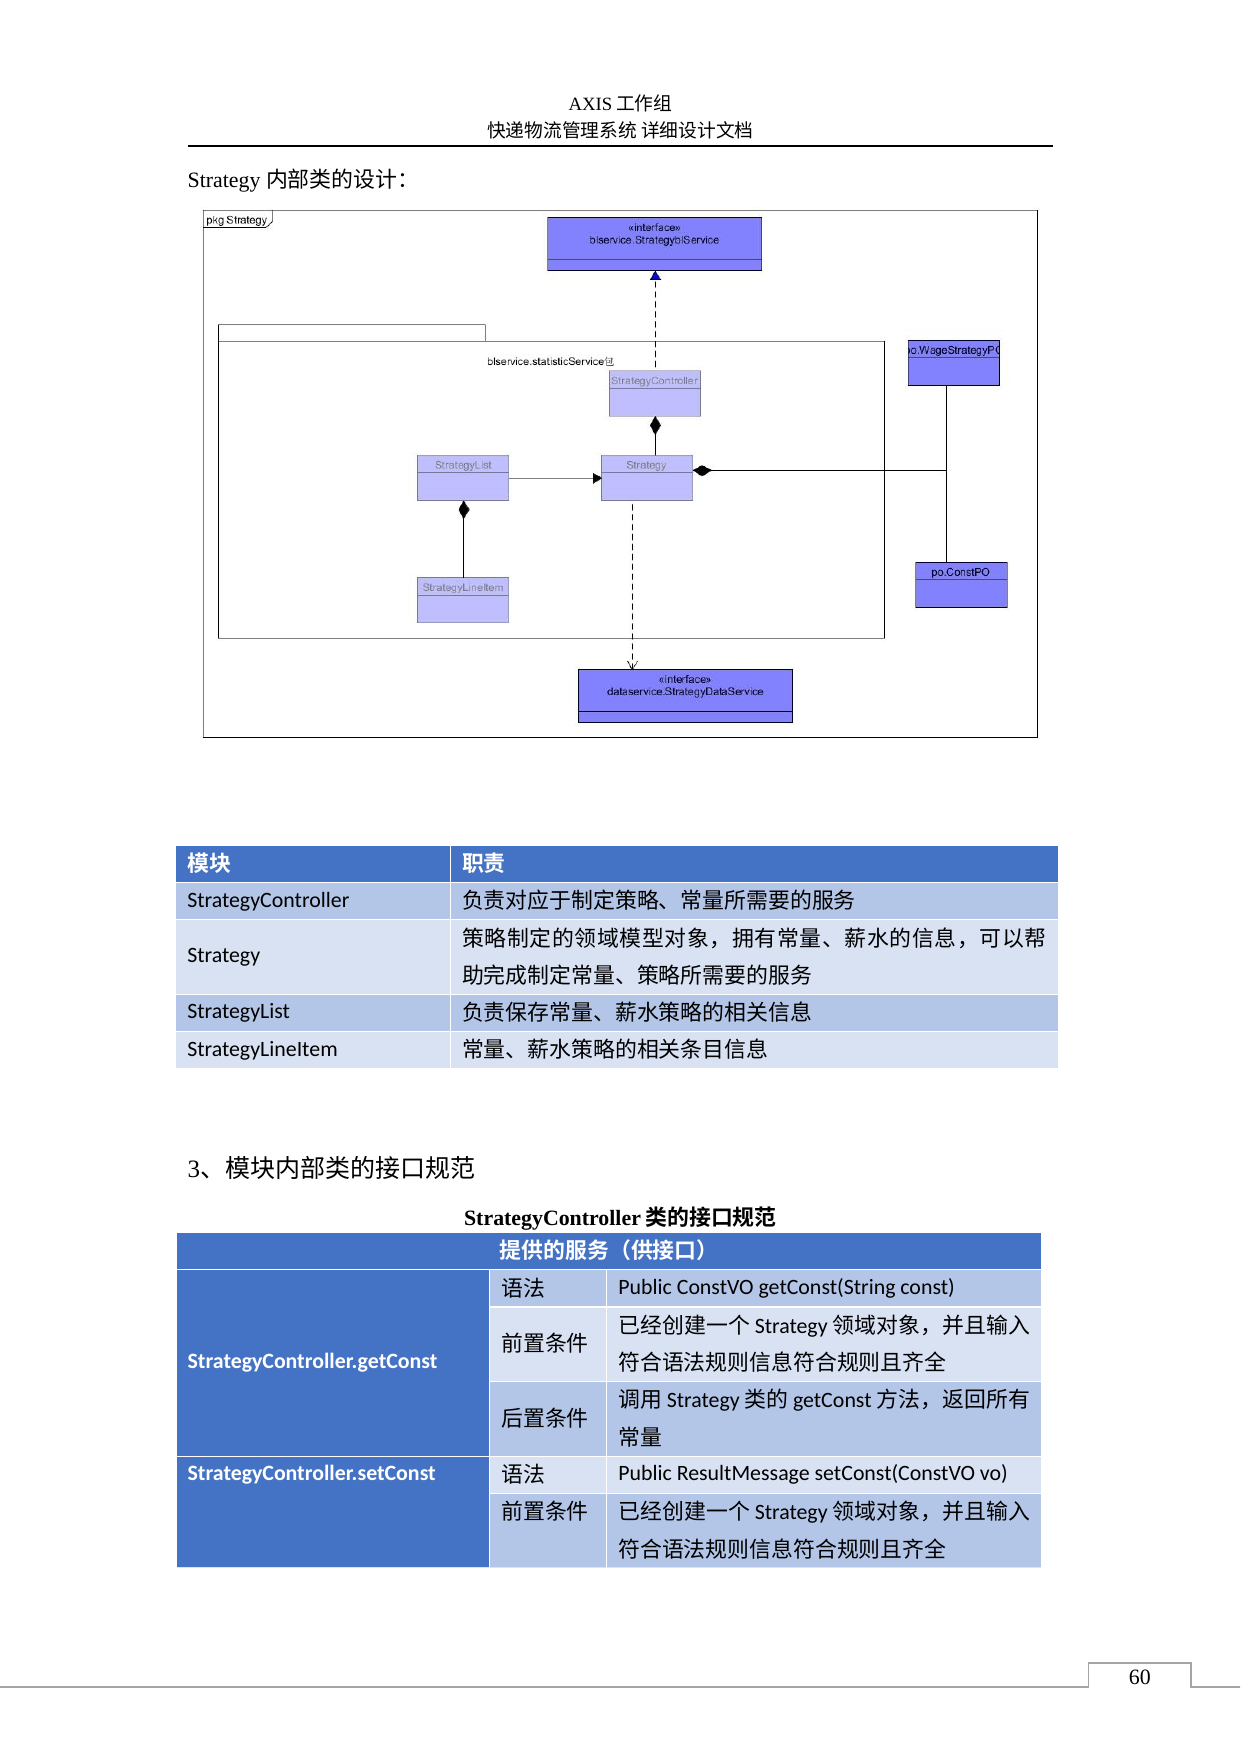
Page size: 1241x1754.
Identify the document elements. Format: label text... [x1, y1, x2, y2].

table_cell 常量、薪水策略的相关条目信息 [451, 1032, 1058, 1068]
table_cell 负责保存常量、薪水策略的相关信息 [451, 995, 1058, 1031]
table_cell 前置条件 [490, 1308, 606, 1381]
text 3、模块内部类的接口规范 [187, 1134, 1053, 1199]
table_cell 语法 [490, 1270, 606, 1306]
table_cell 已经创建一个Strategy领域对象，并且输入符合语法规则信息符合规则且齐全 [607, 1494, 1041, 1567]
table_cell StrategyList [176, 995, 450, 1031]
table_cell Public ResultMessage setConst(ConstVO vo) [607, 1457, 1041, 1493]
table_cell 调用Strategy类的getConst方法，返回所有常量 [607, 1382, 1041, 1456]
table_cell 已经创建一个Strategy领域对象，并且输入符合语法规则信息符合规则且齐全 [607, 1308, 1041, 1381]
text StrategyController类的接口规范 [187, 1199, 1053, 1232]
table_cell 负责对应于制定策略、常量所需要的服务 [451, 883, 1058, 919]
table_cell StrategyLineItem [176, 1032, 450, 1068]
table_cell 语法 [490, 1457, 606, 1493]
table_header 模块 [176, 846, 450, 882]
table_cell StrategyController.setConst [177, 1457, 489, 1567]
table_cell 前置条件 [490, 1494, 606, 1567]
picture [187, 194, 1053, 753]
table_header 提供的服务（供接口） [177, 1233, 1041, 1269]
table_cell StrategyController.getConst [177, 1270, 489, 1456]
table_cell Public ConstVO getConst(String const) [607, 1270, 1041, 1306]
table_cell 策略制定的领域模型对象，拥有常量、薪水的信息，可以帮助完成制定常量、策略所需要的服务 [451, 920, 1058, 994]
table_cell StrategyController [176, 883, 450, 919]
table_header 职责 [451, 846, 1058, 882]
table_cell 后置条件 [490, 1382, 606, 1456]
table_cell Strategy [176, 920, 450, 994]
text Strategy 内部类的设计： [187, 162, 1053, 194]
